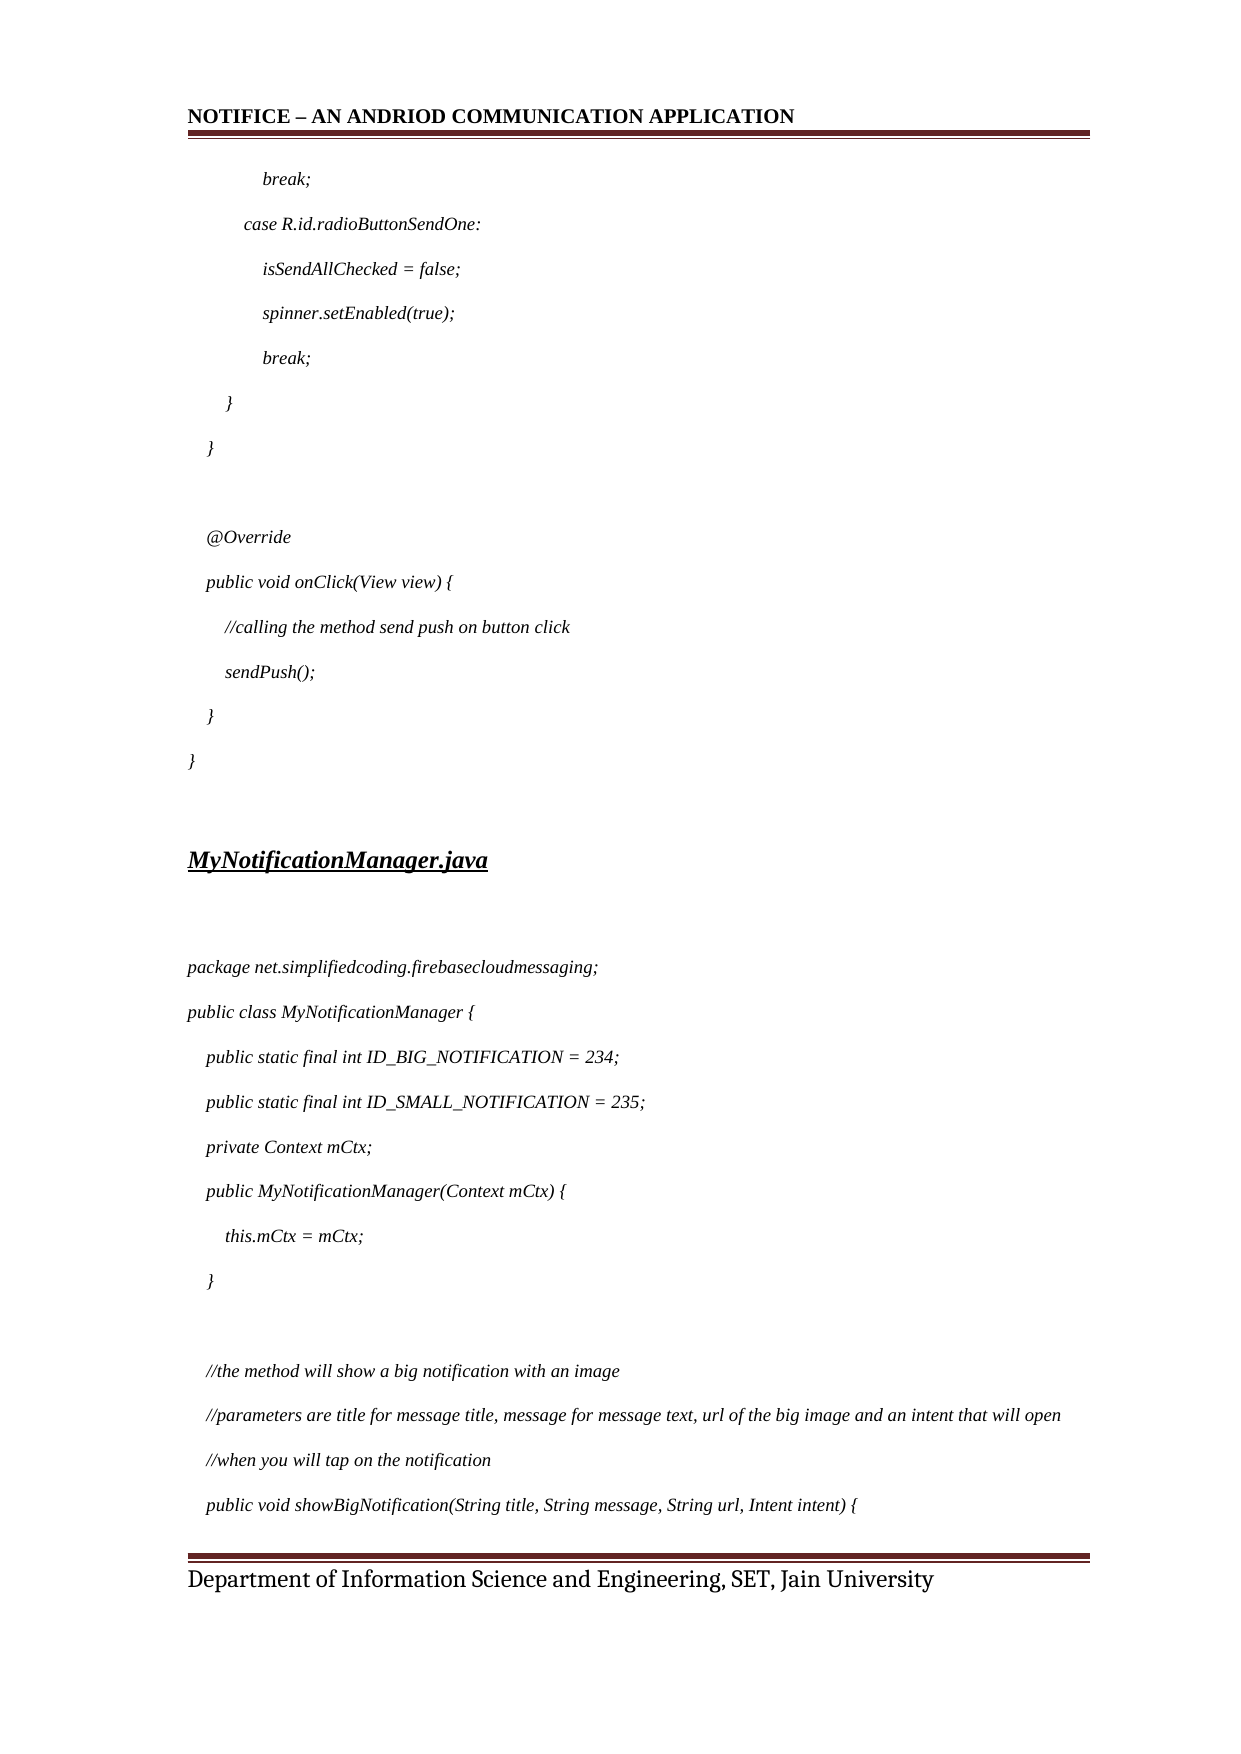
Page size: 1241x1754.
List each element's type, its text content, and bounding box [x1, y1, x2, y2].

text MyNotificationManager.java [187, 845, 1090, 874]
text break; [187, 168, 1090, 189]
text @Override [187, 526, 1090, 548]
text sendPush(); [187, 661, 1090, 682]
text package net.simplifiedcoding.firebasecloudmessaging; [187, 956, 1090, 978]
text break; [187, 347, 1090, 368]
text //parameters are title for message title, message for message text, url of the big image and an intent that will open [187, 1404, 1090, 1426]
text public static final int ID_SMALL_NOTIFICATION = 235; [187, 1091, 1090, 1112]
text } [187, 392, 1090, 413]
text public class MyNotificationManager { [187, 1001, 1090, 1023]
text case R.id.radioButtonSendOne: [187, 213, 1090, 234]
text this.mCtx = mCtx; [187, 1225, 1090, 1247]
text spinner.setEnabled(true); [187, 302, 1090, 324]
text //the method will show a big notification with an image [187, 1359, 1090, 1381]
text public MyNotificationManager(Context mCtx) { [187, 1180, 1090, 1202]
text } [187, 750, 1090, 772]
text } [187, 705, 1090, 727]
text public void onClick(View view) { [187, 571, 1090, 592]
text isSendAllChecked = false; [187, 257, 1090, 279]
text } [187, 437, 1090, 458]
text //calling the method send push on button click [187, 616, 1090, 637]
text public static final int ID_BIG_NOTIFICATION = 234; [187, 1046, 1090, 1068]
text } [187, 1270, 1090, 1292]
text private Context mCtx; [187, 1136, 1090, 1157]
text //when you will tap on the notification [187, 1449, 1090, 1471]
text public void showBigNotification(String title, String message, String url, Intent intent) { [187, 1494, 1090, 1516]
